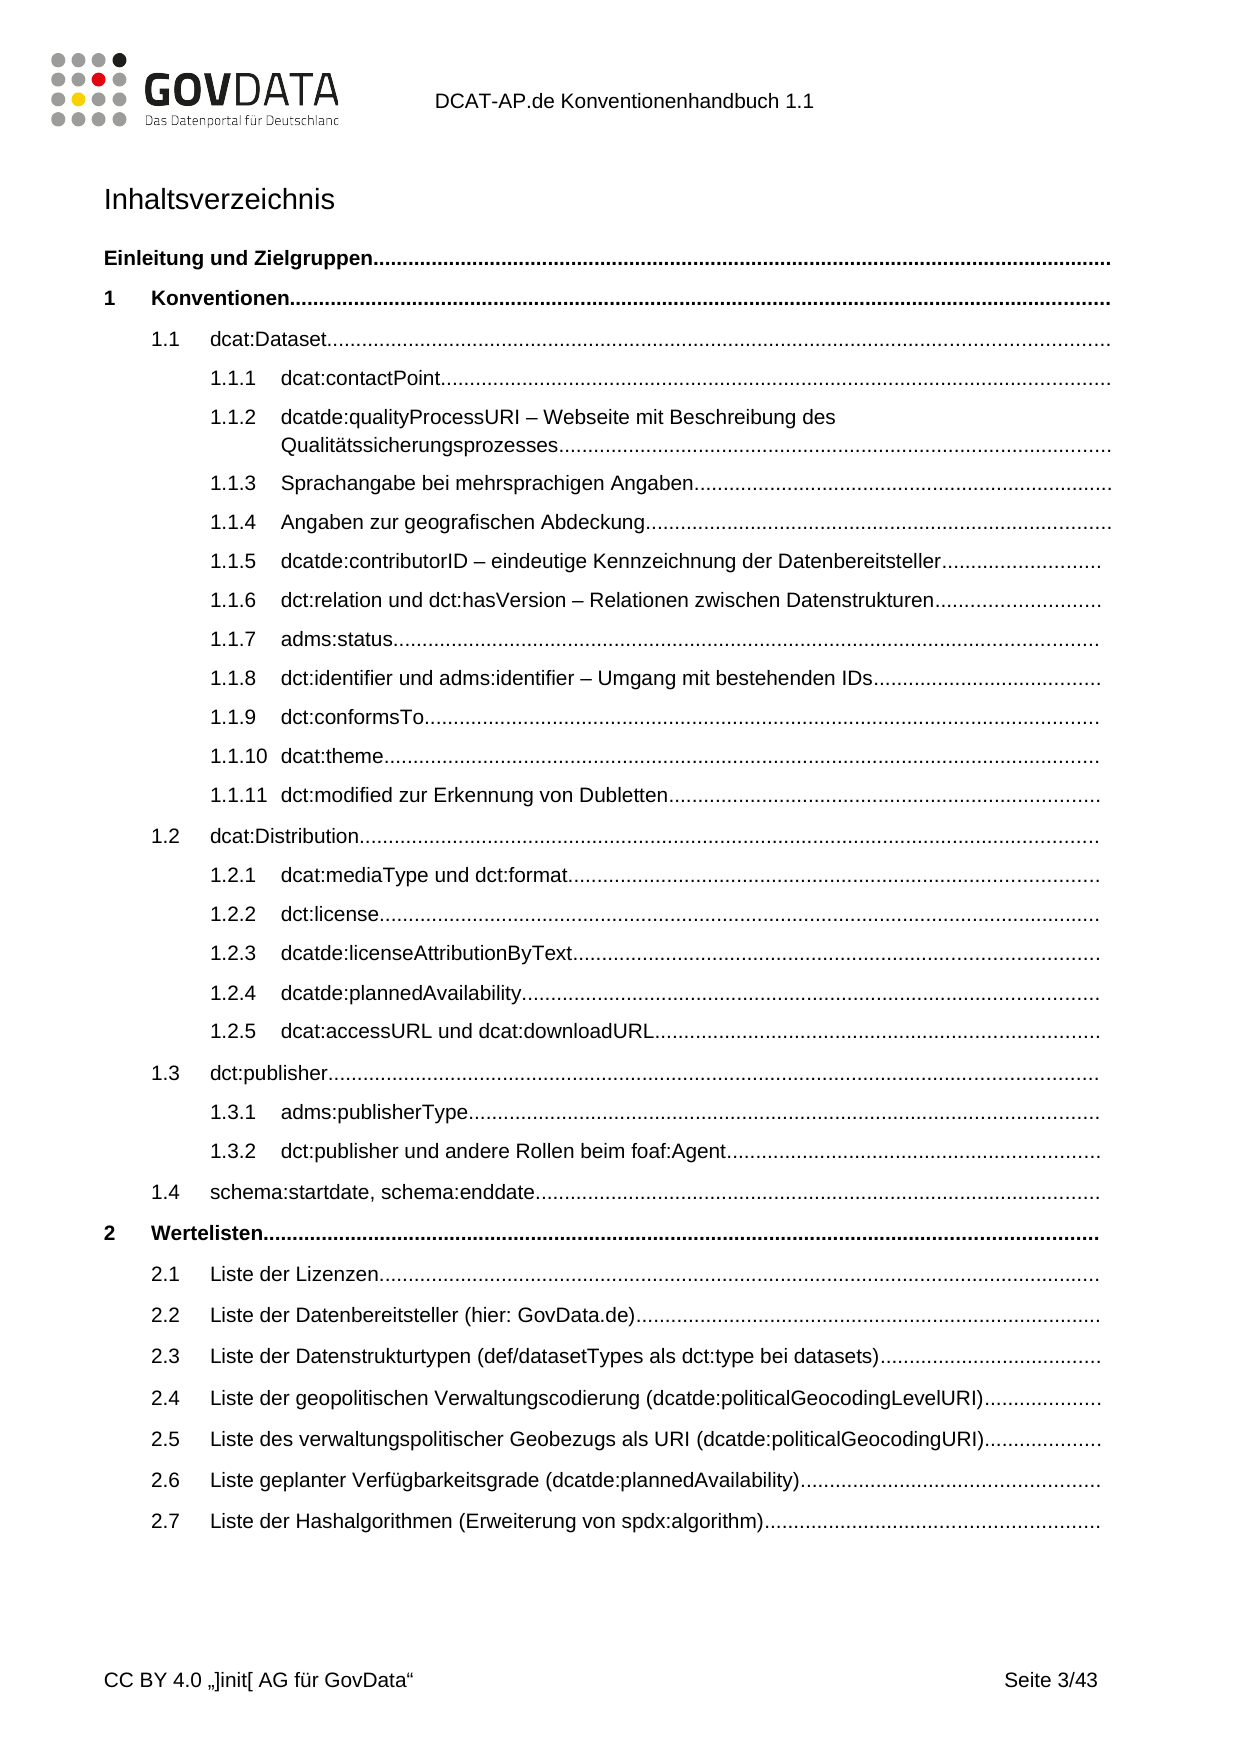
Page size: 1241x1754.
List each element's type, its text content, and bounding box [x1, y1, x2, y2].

text 1.1.8 dct:identifier und adms:identifier – Umgang mit bestehenden IDs 17 [210, 666, 1048, 690]
text 1.1.11 dct:modified zur Erkennung von Dubletten 21 [210, 783, 1048, 807]
text 1.3.1 adms:publisherType 24 [210, 1099, 1048, 1123]
text 1.1.2 dcatde:qualityProcessURI – Webseite mit Beschreibung des Qualitätssicherungsprozesses 5 [210, 405, 1048, 456]
text 1.2.3 dcatde:licenseAttributionByText 23 [210, 941, 1048, 965]
text 1.1.4 Angaben zur geografischen Abdeckung 6 [210, 509, 1048, 533]
text 1.1.5 dcatde:contributorID – eindeutige Kennzeichnung der Datenbereitsteller 13 [210, 548, 1048, 572]
text 2.7 Liste der Hashalgorithmen (Erweiterung von spdx:algorithm) 39 [151, 1509, 1048, 1533]
text 1.1.7 adms:status 17 [210, 627, 1048, 651]
text 1.1 dcat:Dataset 5 [151, 327, 1048, 351]
text 1.2.4 dcatde:plannedAvailability 23 [210, 980, 1048, 1004]
picture [51, 53, 339, 128]
text 2 Wertelisten 28 [103, 1221, 1048, 1245]
text Einleitung und Zielgruppen 4 [103, 246, 1048, 270]
text 1.1.10 dcat:theme 20 [210, 744, 1048, 768]
text 1.1.9 dct:conformsTo 20 [210, 705, 1048, 729]
text 1.2 dcat:Distribution 22 [151, 824, 1048, 848]
text 2.2 Liste der Datenbereitsteller (hier: GovData.de) 32 [151, 1303, 1048, 1327]
text 1.2.1 dcat:mediaType und dct:format 22 [210, 863, 1048, 887]
text 1.1.6 dct:relation und dct:hasVersion – Relationen zwischen Datenstrukturen 14 [210, 588, 1048, 612]
text 1.2.2 dct:license 22 [210, 902, 1048, 926]
text 1.1.3 Sprachangabe bei mehrsprachigen Angaben 5 [210, 470, 1048, 494]
text 1 Konventionen 5 [103, 286, 1048, 310]
text 1.4 schema:startdate, schema:enddate 27 [151, 1180, 1048, 1204]
text 2.3 Liste der Datenstrukturtypen (def/datasetTypes als dct:type bei datasets) 35 [151, 1344, 1048, 1368]
text 2.5 Liste des verwaltungspolitischer Geobezugs als URI (dcatde:politicalGeocodingURI) 36 [151, 1427, 1048, 1451]
text 2.4 Liste der geopolitischen Verwaltungscodierung (dcatde:politicalGeocodingLevelURI) 36 [151, 1386, 1048, 1409]
text Inhaltsverzeichnis [103, 182, 1107, 216]
text 1.2.5 dcat:accessURL und dcat:downloadURL 24 [210, 1019, 1048, 1043]
text 1.1.1 dcat:contactPoint 5 [210, 366, 1048, 390]
text 1.3.2 dct:publisher und andere Rollen beim foaf:Agent 26 [210, 1139, 1048, 1163]
text 2.6 Liste geplanter Verfügbarkeitsgrade (dcatde:plannedAvailability) 39 [151, 1468, 1048, 1492]
text 2.1 Liste der Lizenzen 29 [151, 1262, 1048, 1286]
text 1.3 dct:publisher 24 [151, 1061, 1048, 1084]
